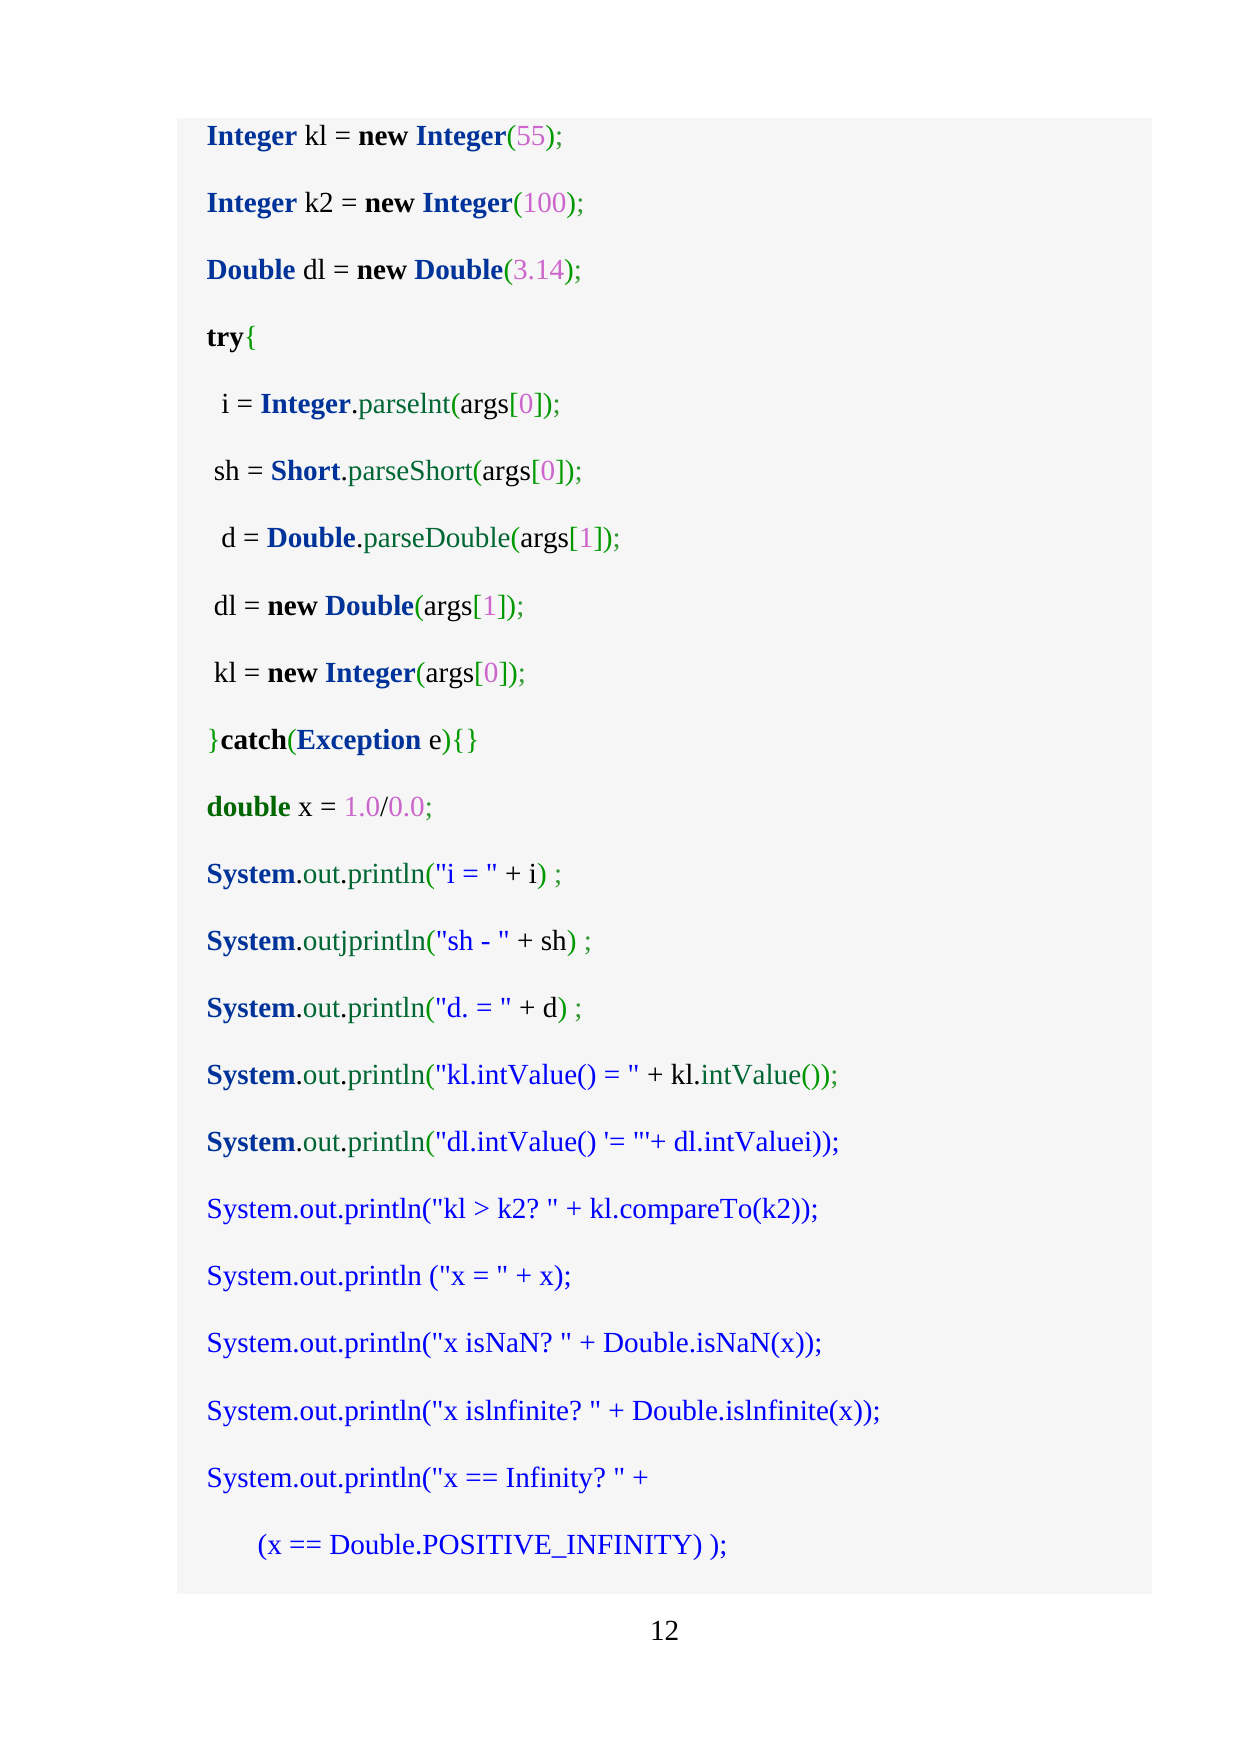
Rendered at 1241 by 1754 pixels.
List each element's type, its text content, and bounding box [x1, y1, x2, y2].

text Integer k2 = new Integer(100); [177, 185, 1152, 219]
text i = Integer.parselnt(args[0]); [177, 386, 1152, 420]
text System.out.println("x == Infinity? " + [177, 1460, 1152, 1493]
text System.out.println("d. = " + d) ; [177, 990, 1152, 1024]
text (x == Double.POSITIVE_INFINITY) ); [177, 1527, 1152, 1560]
text System.out.println("dl.intValue() '= "'+ dl.intValuei)); [177, 1124, 1152, 1158]
text double x = 1.0/0.0; [177, 789, 1152, 822]
text Integer kl = new Integer(55); [177, 118, 1152, 152]
text System.out.println("x isNaN? " + Double.isNaN(x)); [177, 1326, 1152, 1359]
text System.out.println("kl > k2? " + kl.compareTo(k2)); [177, 1191, 1152, 1225]
text sh = Short.parseShort(args[0]); [177, 453, 1152, 487]
text Double dl = new Double(3.14); [177, 252, 1152, 286]
text System.out.println ("x = " + x); [177, 1258, 1152, 1292]
text System.out.println("kl.intValue() = " + kl.intValue()); [177, 1057, 1152, 1091]
text System.out.println("x islnfinite? " + Double.islnfinite(x)); [177, 1393, 1152, 1426]
text }catch(Exception e){} [177, 722, 1152, 755]
text dl = new Double(args[1]); [177, 588, 1152, 621]
text kl = new Integer(args[0]); [177, 655, 1152, 688]
text System.out.println("i = " + i) ; [177, 856, 1152, 889]
text System.outjprintln("sh - " + sh) ; [177, 923, 1152, 957]
text try{ [177, 319, 1152, 353]
text d = Double.parseDouble(args[1]); [177, 521, 1152, 554]
